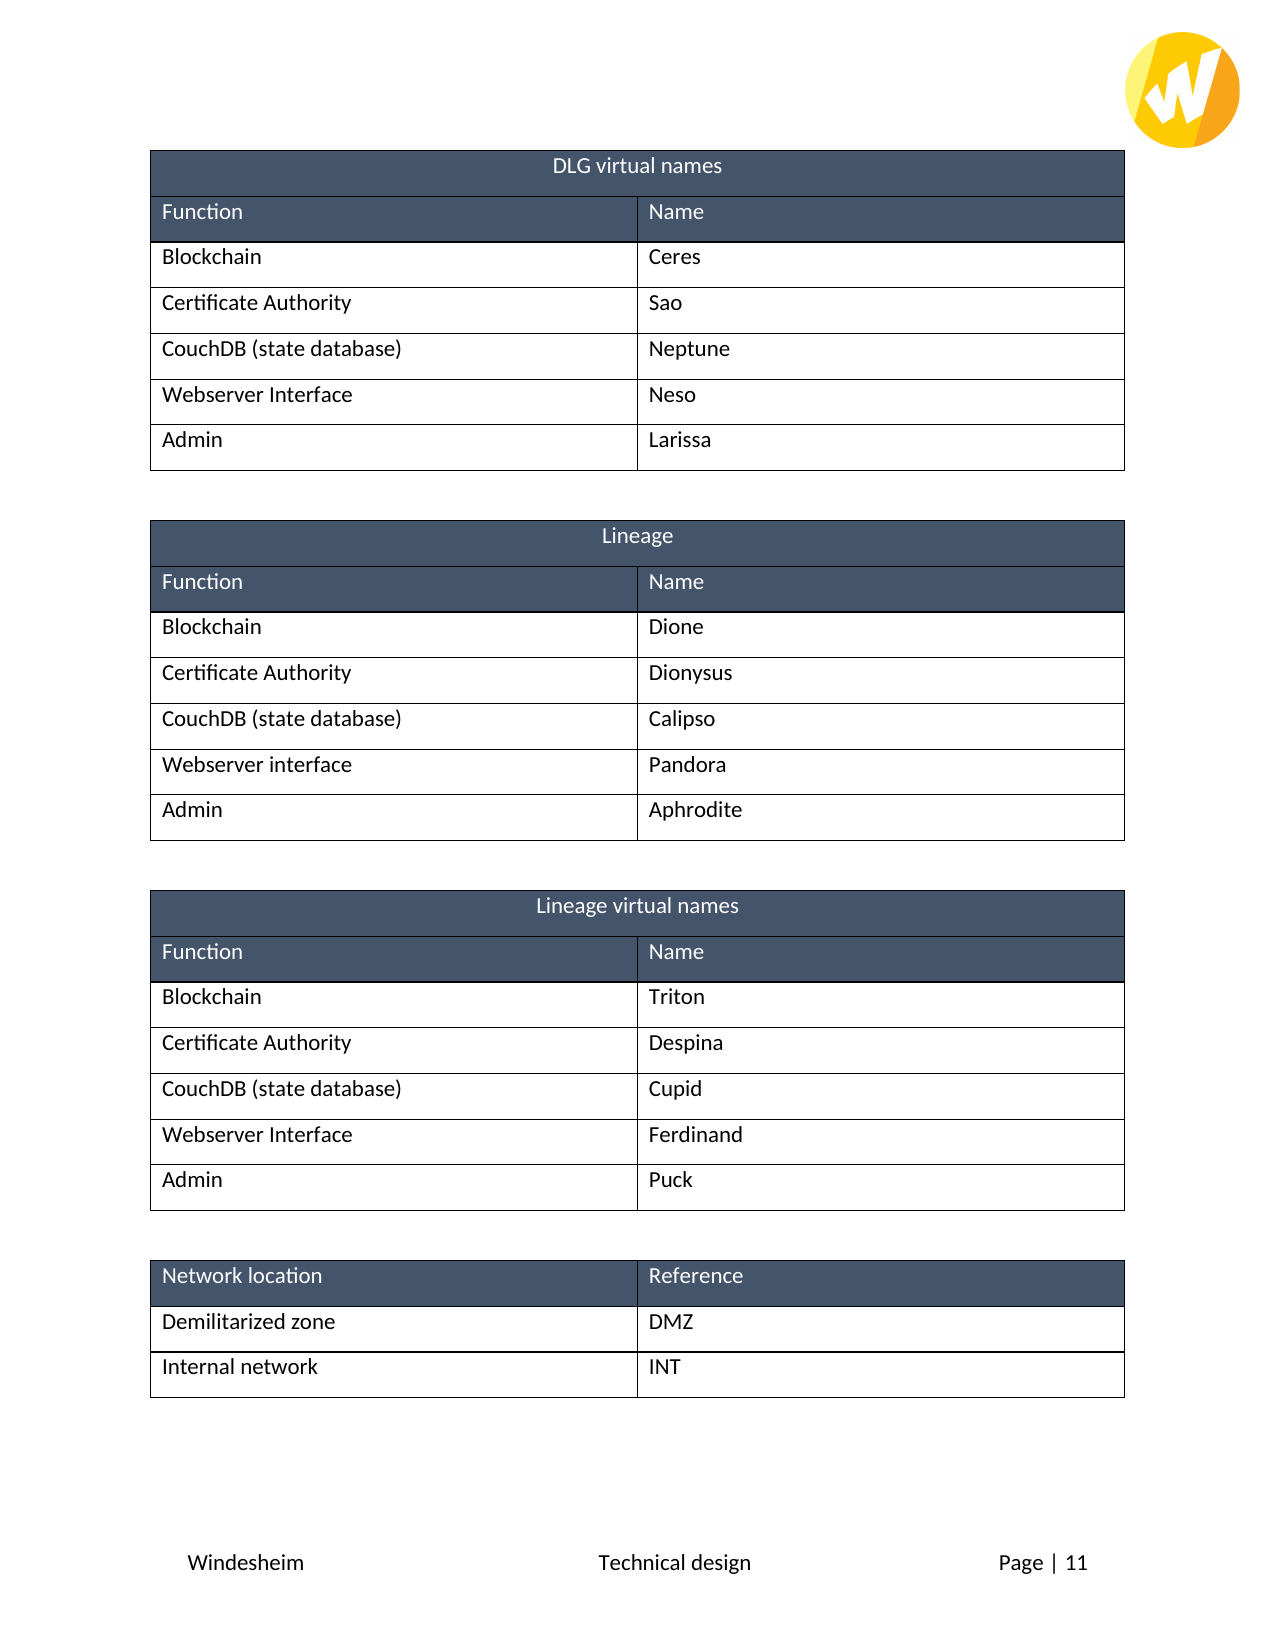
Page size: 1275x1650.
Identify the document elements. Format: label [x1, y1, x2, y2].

picture [1125, 32, 1240, 148]
